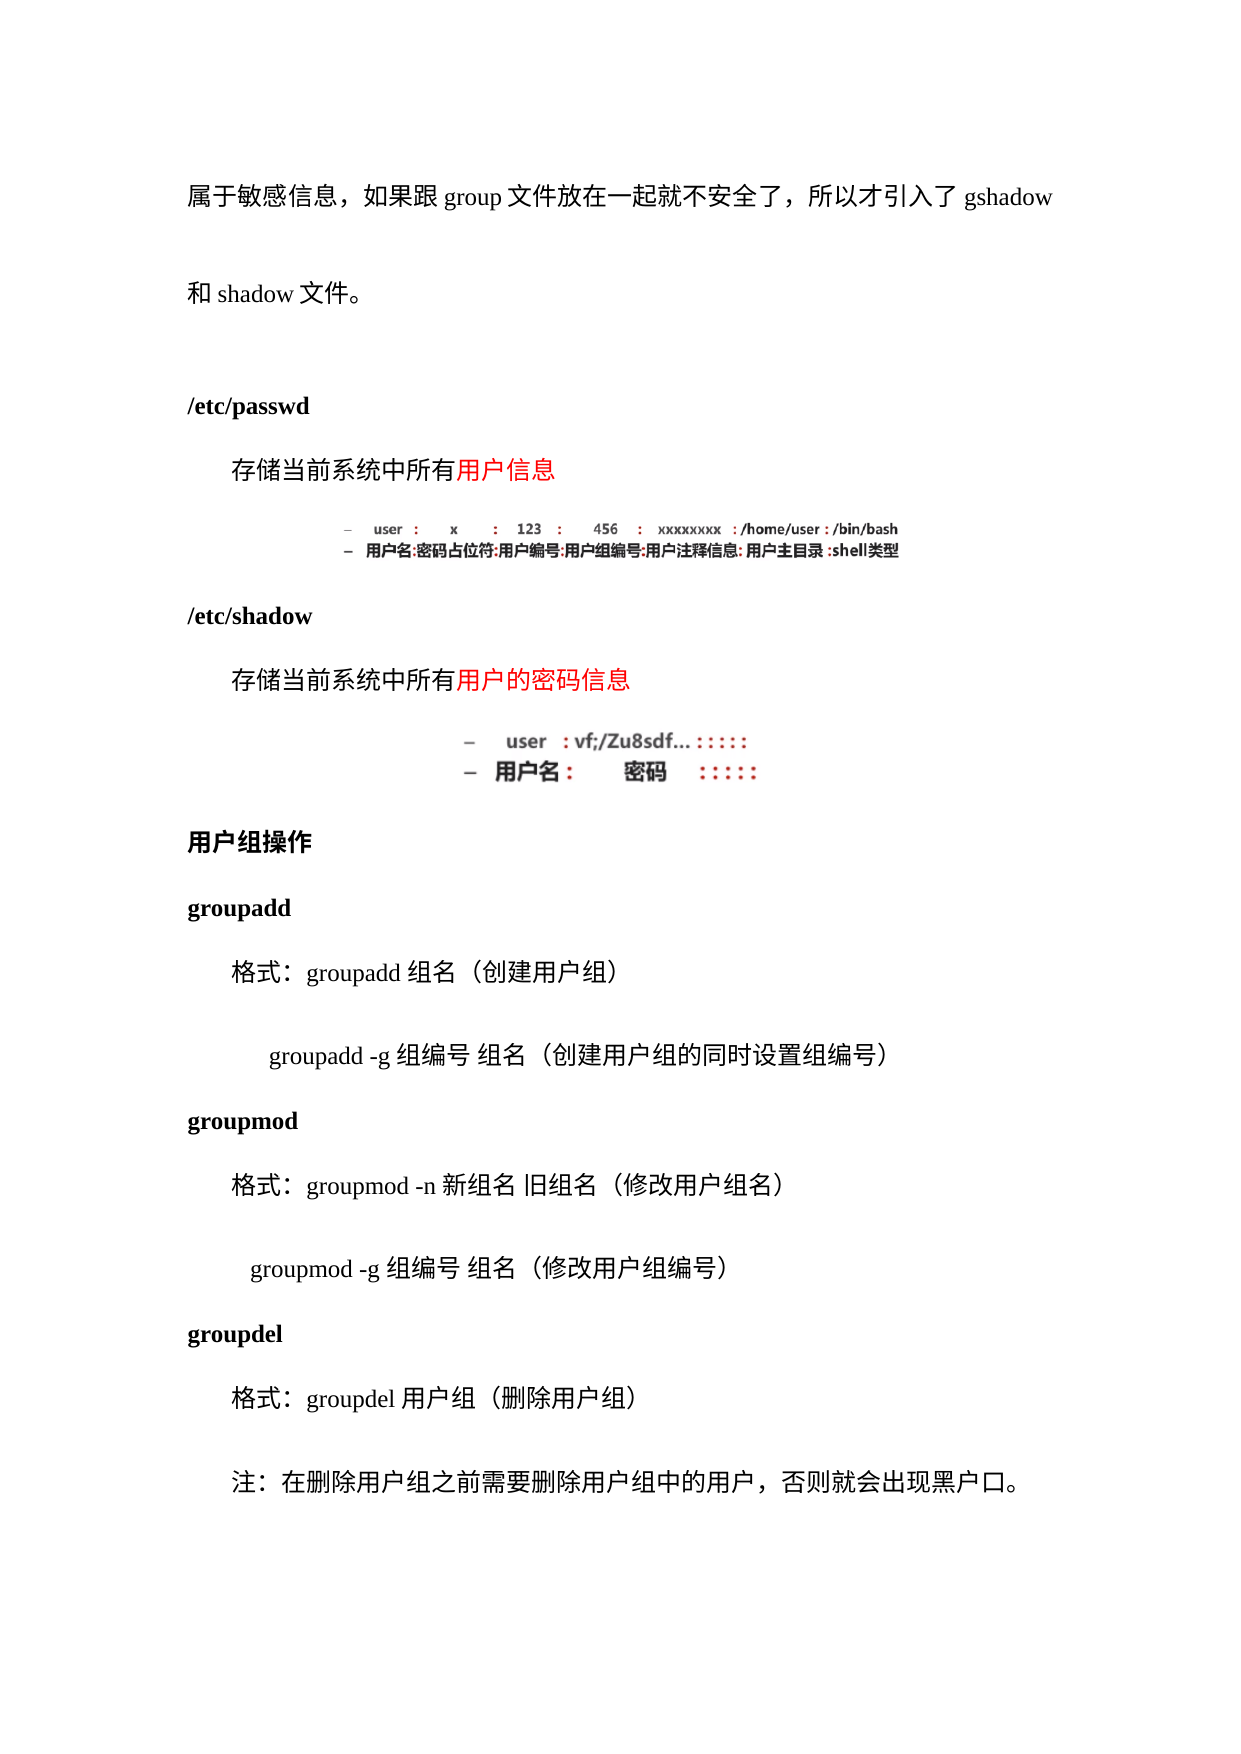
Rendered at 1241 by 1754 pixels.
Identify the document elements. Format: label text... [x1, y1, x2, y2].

picture [452, 728, 789, 793]
text groupadd -g 组编号 组名（创建用户组的同时设置组编号） [187, 1021, 1053, 1086]
subtitle groupdel [187, 1318, 1053, 1350]
subtitle groupadd [187, 891, 1053, 924]
text 注：在删除用户组之前需要删除用户组中的用户，否则就会出现黑户口。 [187, 1448, 1053, 1513]
picture [331, 519, 909, 561]
text 格式：groupdel 用户组（删除用户组） [187, 1364, 1053, 1429]
subtitle groupmod [187, 1104, 1053, 1137]
text 存储当前系统中所有用户信息 [187, 436, 1053, 501]
text 格式：groupmod -n 新组名 旧组名（修改用户组名） [187, 1151, 1053, 1216]
text 存储当前系统中所有用户的密码信息 [187, 646, 1053, 711]
text 格式：groupadd 组名（创建用户组） [187, 938, 1053, 1003]
subtitle /etc/passwd [187, 389, 1053, 422]
subtitle /etc/shadow [187, 599, 1053, 631]
subtitle 用户组操作 [187, 808, 1053, 873]
text groupmod -g 组编号 组名（修改用户组编号） [187, 1234, 1053, 1299]
